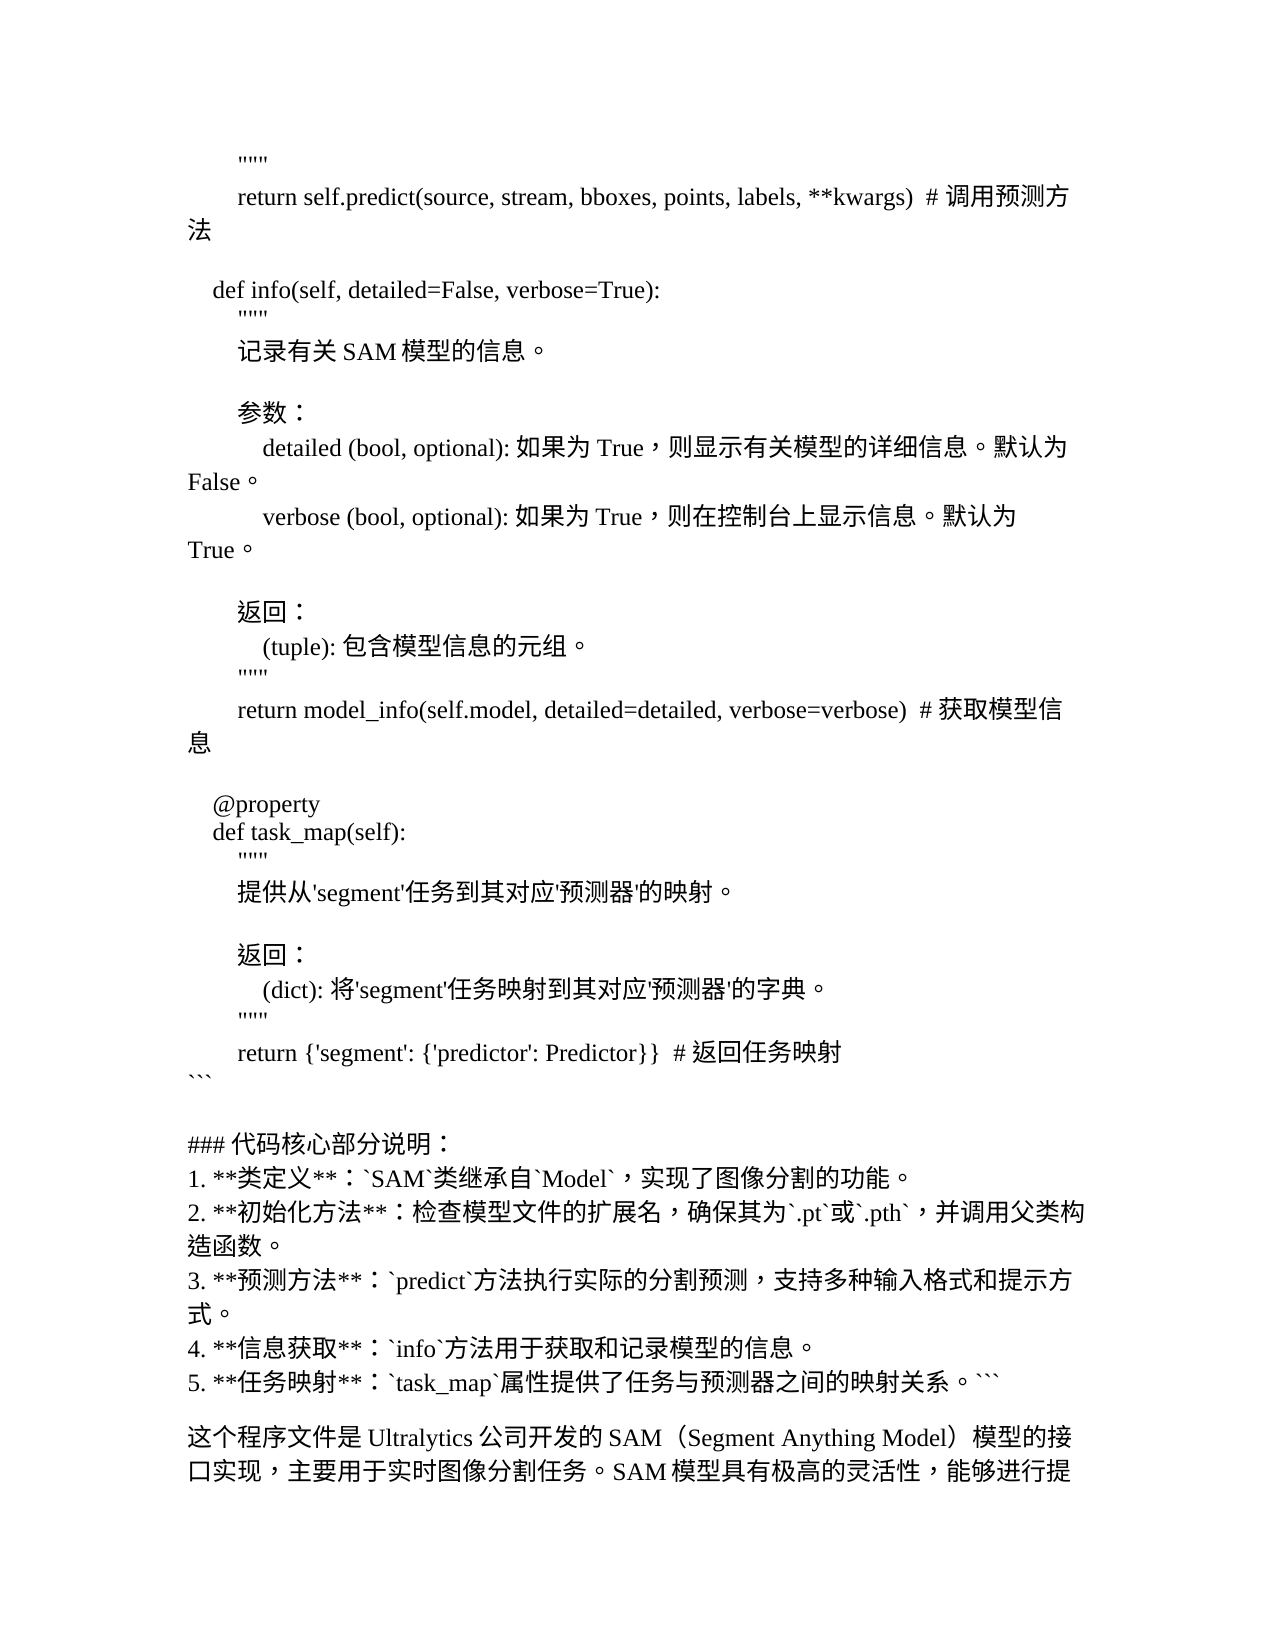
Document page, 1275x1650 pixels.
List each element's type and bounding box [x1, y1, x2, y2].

text [187, 150, 1087, 1399]
text [187, 1419, 1087, 1488]
